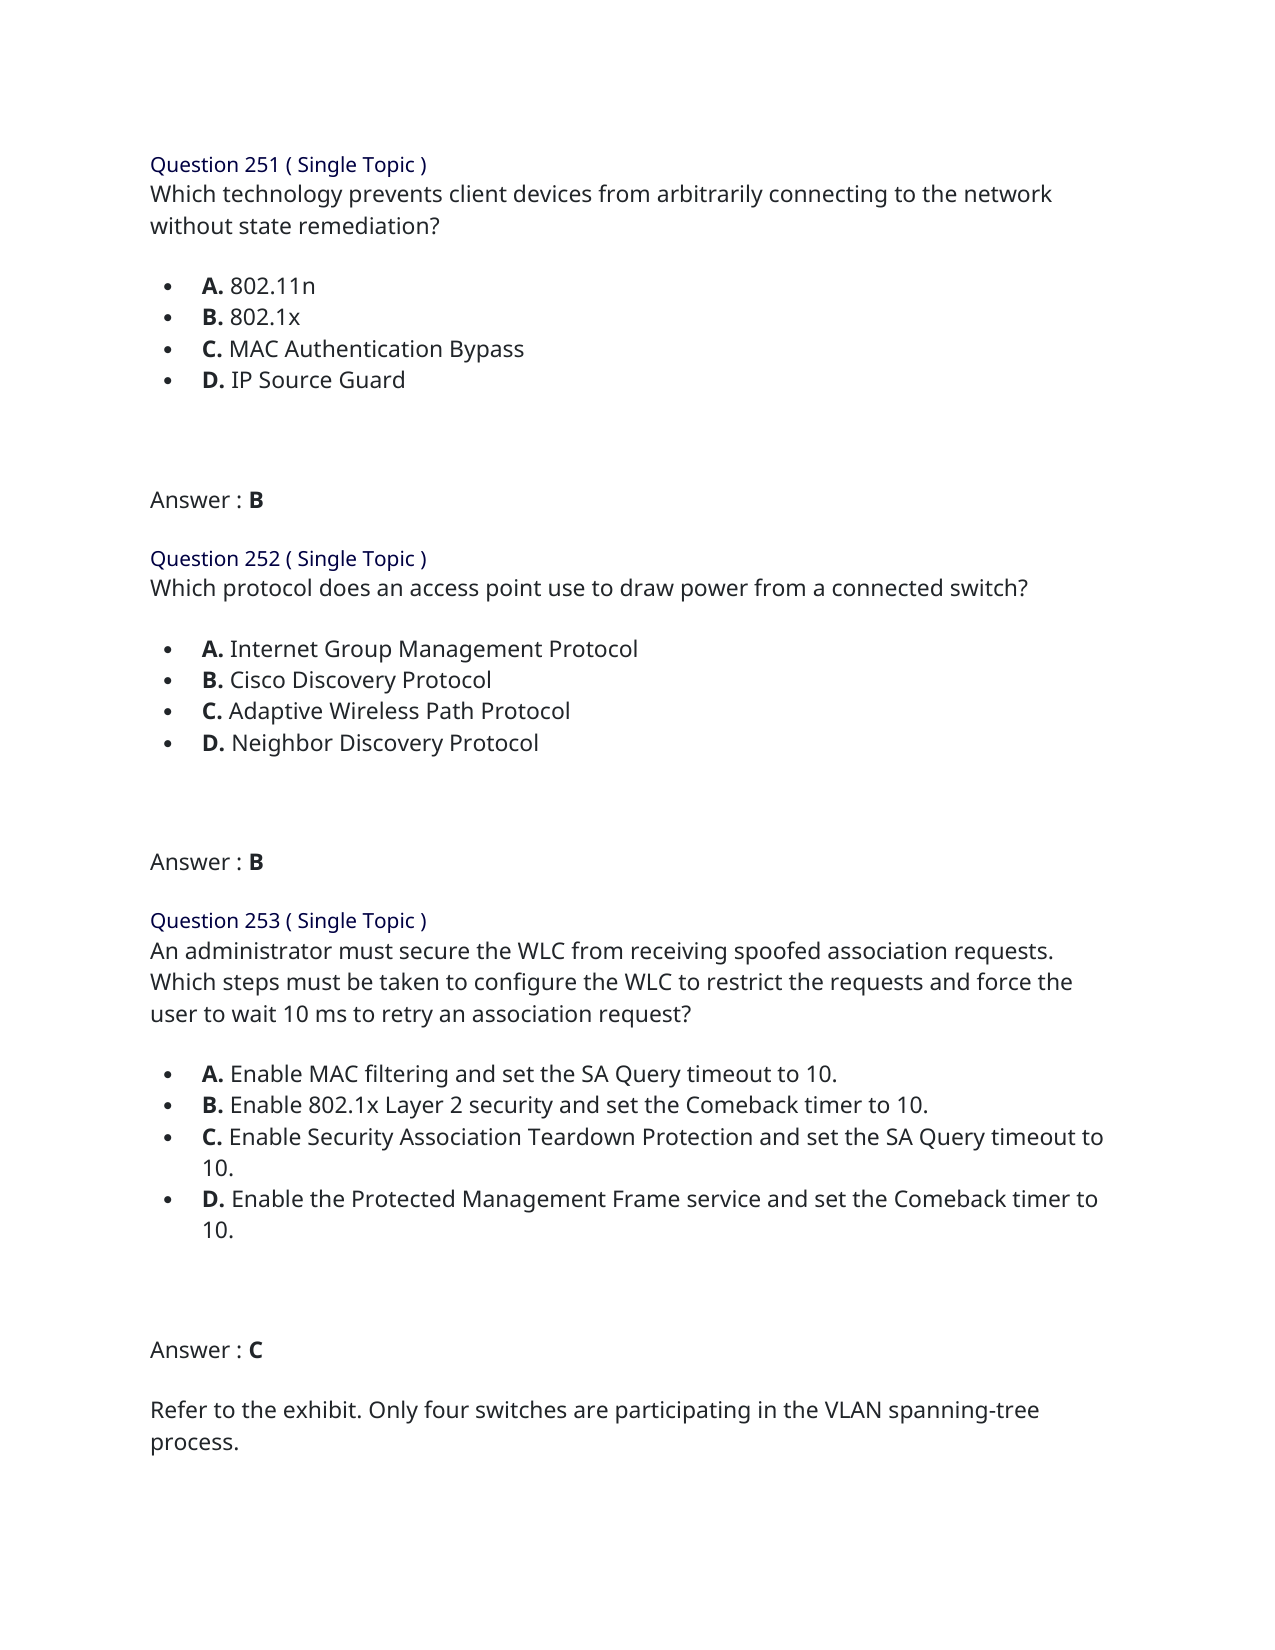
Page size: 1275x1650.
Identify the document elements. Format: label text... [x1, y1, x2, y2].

list D. IP Source Guard [164, 364, 1125, 395]
list A. Internet Group Management Protocol [164, 633, 1125, 664]
text Answer : B [150, 846, 1125, 877]
text Question 251 ( Single Topic ) [150, 150, 1125, 178]
text An administrator must secure the WLC from receiving spoofed association requests. Which steps must be taken to configure the WLC to restrict the requests and force the user to wait 10 ms to retry an association request? [150, 935, 1125, 1029]
list C. MAC Authentication Bypass [164, 333, 1125, 364]
list B. Enable 802.1x Layer 2 security and set the Comeback timer to 10. [164, 1089, 1125, 1121]
text Answer : B [150, 483, 1125, 515]
list C. Enable Security Association Teardown Protection and set the SA Query timeout to 10. [164, 1121, 1125, 1183]
text Which technology prevents client devices from arbitrarily connecting to the network without state remediation? [150, 178, 1125, 241]
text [150, 1394, 1125, 1488]
list B. Cisco Discovery Protocol [164, 664, 1125, 695]
list D. Neighbor Discovery Protocol [164, 727, 1125, 758]
list B. 802.1x [164, 301, 1125, 333]
list D. Enable the Protected Management Frame service and set the Comeback timer to 10. [164, 1183, 1125, 1246]
text Answer : C [150, 1334, 1125, 1365]
text Question 252 ( Single Topic ) [150, 544, 1125, 572]
list C. Adaptive Wireless Path Protocol [164, 695, 1125, 727]
text Which protocol does an access point use to draw power from a connected switch? [150, 572, 1125, 604]
list A. 802.11n [164, 270, 1125, 301]
list A. Enable MAC filtering and set the SA Query timeout to 10. [164, 1058, 1125, 1089]
text Question 253 ( Single Topic ) [150, 907, 1125, 935]
